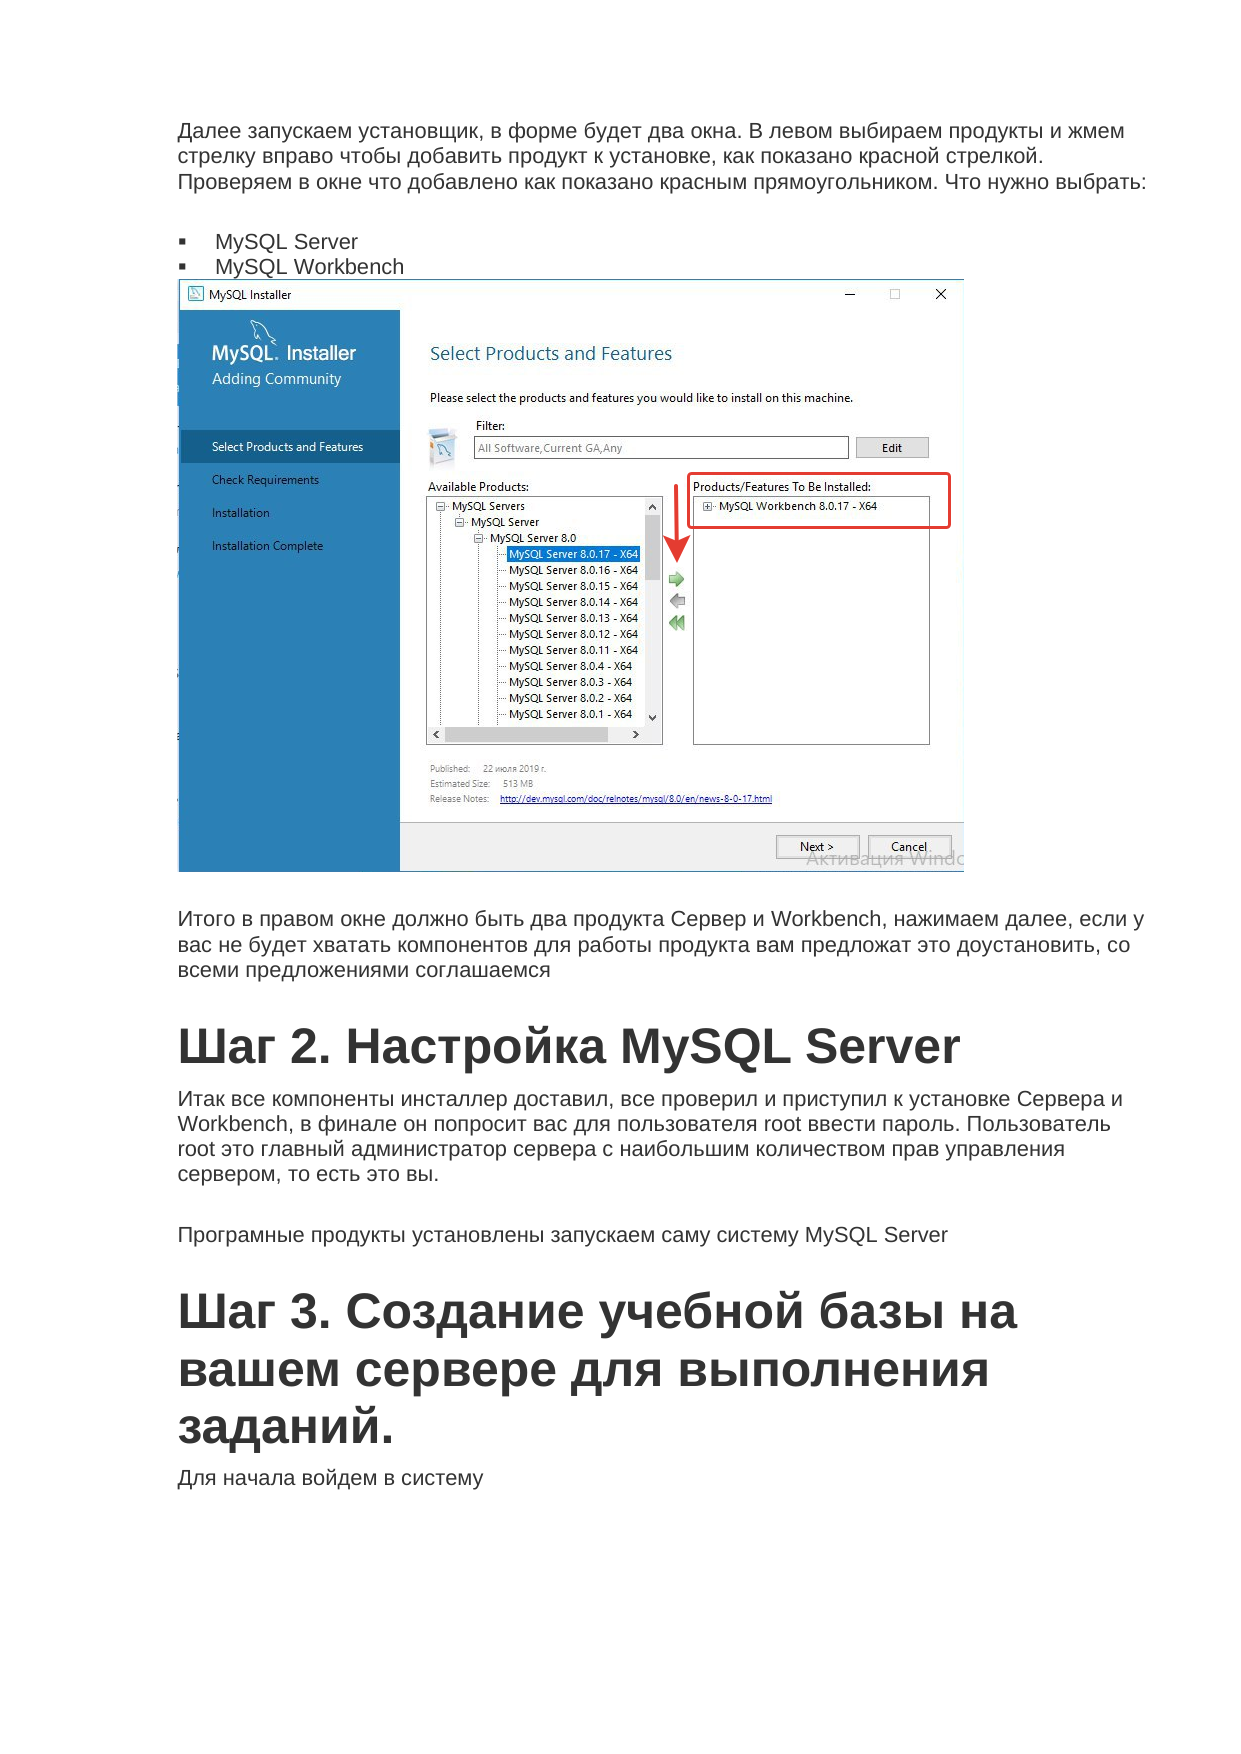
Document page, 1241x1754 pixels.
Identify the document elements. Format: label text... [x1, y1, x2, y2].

list MySQL Server [177, 229, 1152, 254]
picture [177, 279, 964, 872]
text Шаг 2. Настройка MySQL Server [177, 1017, 1152, 1074]
text Шаг 3. Создание учебной базы на вашем сервере для выполнения заданий. [177, 1282, 1152, 1454]
text Для начала войдем в систему [177, 1465, 1152, 1491]
text Програмные продукты установлены запускаем саму систему MySQL Server [177, 1221, 1152, 1247]
text Итак все компоненты инсталлер доставил, все проверил и приступил к установке Сервера и Workbench, в финале он попросит вас для пользователя root ввести пароль. Пользователь root это главный администратор сервера с наибольшим количеством прав управления сервером, то есть это вы. [177, 1086, 1152, 1186]
text Итого в правом окне должно быть два продукта Сервер и Workbench, нажимаем далее, если у вас не будет хватать компонентов для работы продукта вам предложат это доустановить, со всеми предложениями соглашаемся [177, 906, 1152, 982]
text Далее запускаем установщик, в форме будет два окна. В левом выбираем продукты и жмем стрелку вправо чтобы добавить продукт к установке, как показано красной стрелкой. Проверяем в окне что добавлено как показано красным прямоугольником. Что нужно выбрать: [177, 118, 1152, 194]
list MySQL Workbench [177, 254, 1152, 279]
